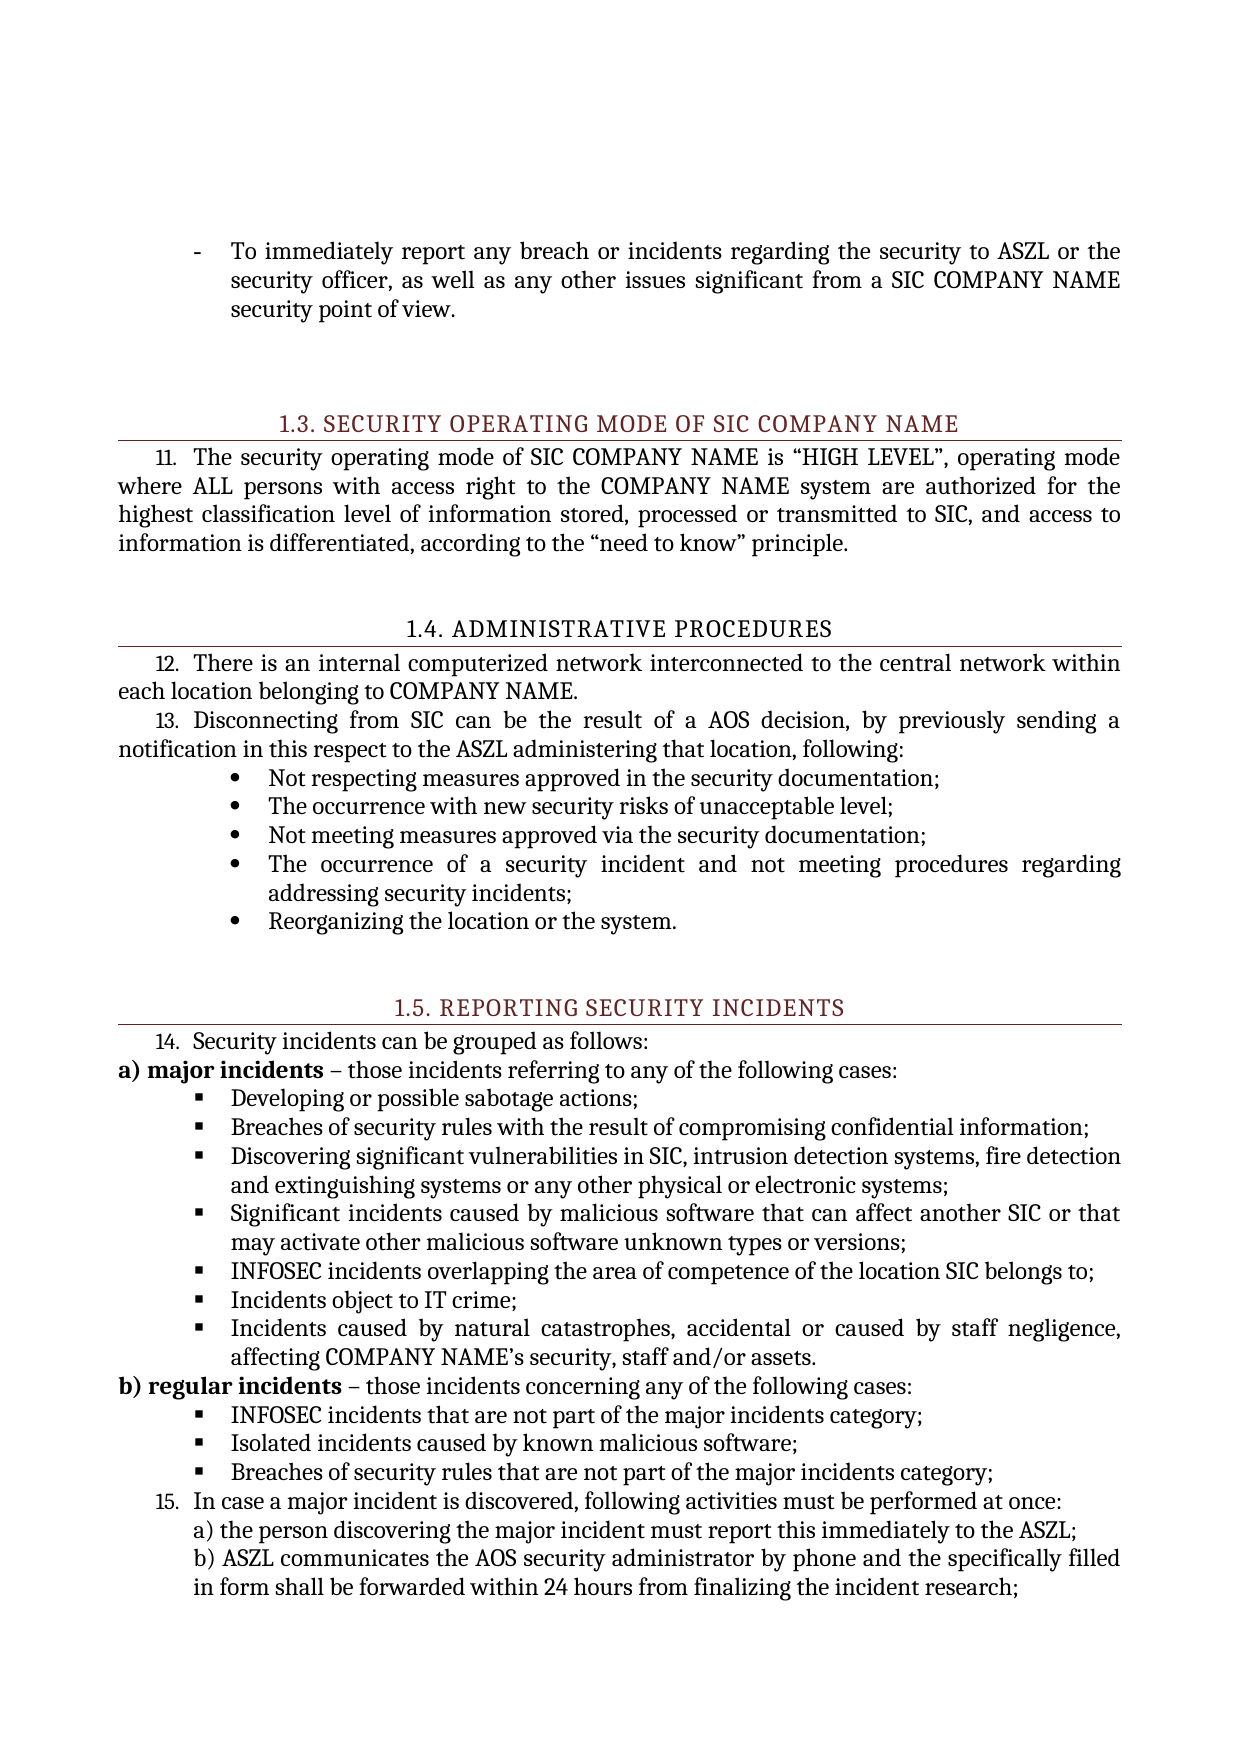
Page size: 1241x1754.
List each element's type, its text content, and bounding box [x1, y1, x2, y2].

list Developing or possible sabotage actions; [193, 1084, 1122, 1113]
list Isolated incidents caused by known malicious software; [193, 1429, 1122, 1458]
list Incidents object to IT crime; [193, 1286, 1122, 1314]
list The occurrence of a security incident and not meeting procedures regarding addressing security incidents; [231, 850, 1122, 907]
list The occurrence with new security risks of unacceptable level; [231, 792, 1122, 821]
list Breaches of security rules that are not part of the major incidents category; [193, 1458, 1122, 1487]
subtitle 1.5. Reporting security incidents [118, 993, 1122, 1024]
list INFOSEC incidents overlapping the area of competence of the location SIC belongs to; [193, 1257, 1122, 1286]
subtitle 1.3. Security operating mode of SIC COMPANY NAME [118, 409, 1122, 440]
text a) the person discovering the major incident must report this immediately to the ASZL; [193, 1516, 1122, 1544]
list Not respecting measures approved in the security documentation; [231, 763, 1122, 792]
list INFOSEC incidents that are not part of the major incidents category; [193, 1401, 1122, 1429]
list Discovering significant vulnerabilities in SIC, intrusion detection systems, fire detection and extinguishing systems or any other physical or electronic systems; [193, 1142, 1122, 1199]
list The security operating mode of SIC COMPANY NAME is “HIGH LEVEL”, operating mode where ALL persons with access right to the COMPANY NAME system are authorized for the highest classification level of information stored, processed or transmitted to SIC, and access to information is differentiated, according to the “need to know” principle. [118, 443, 1122, 558]
list There is an internal computerized network interconnected to the central network within each location belonging to COMPANY NAME. [118, 648, 1122, 706]
list Not meeting measures approved via the security documentation; [231, 821, 1122, 850]
subtitle 1.4. Administrative procedures [118, 615, 1122, 646]
list Reorganizing the location or the system. [231, 907, 1122, 936]
list To immediately report any breach or incidents regarding the security to ASZL or the security officer, as well as any other issues significant from a SIC COMPANY NAME security point of view. [193, 236, 1122, 323]
list Disconnecting from SIC can be the result of a AOS decision, by previously sending a notification in this respect to the ASZL administering that location, following: [118, 706, 1122, 763]
list Breaches of security rules with the result of compromising confidential information; [193, 1113, 1122, 1142]
text a) major incidents – those incidents referring to any of the following cases: [118, 1056, 1122, 1084]
text b) ASZL communicates the AOS security administrator by phone and the specifically filled in form shall be forwarded within 24 hours from finalizing the incident research; [193, 1544, 1122, 1602]
list In case a major incident is discovered, following activities must be performed at once: [156, 1487, 1122, 1516]
list Significant incidents caused by malicious software that can affect another SIC or that may activate other malicious software unknown types or versions; [193, 1199, 1122, 1257]
list Security incidents can be grouped as follows: [156, 1027, 1122, 1056]
text b) regular incidents – those incidents concerning any of the following cases: [118, 1372, 1122, 1401]
list Incidents caused by natural catastrophes, accidental or caused by staff negligence, affecting COMPANY NAME’s security, staff and/or assets. [193, 1314, 1122, 1372]
